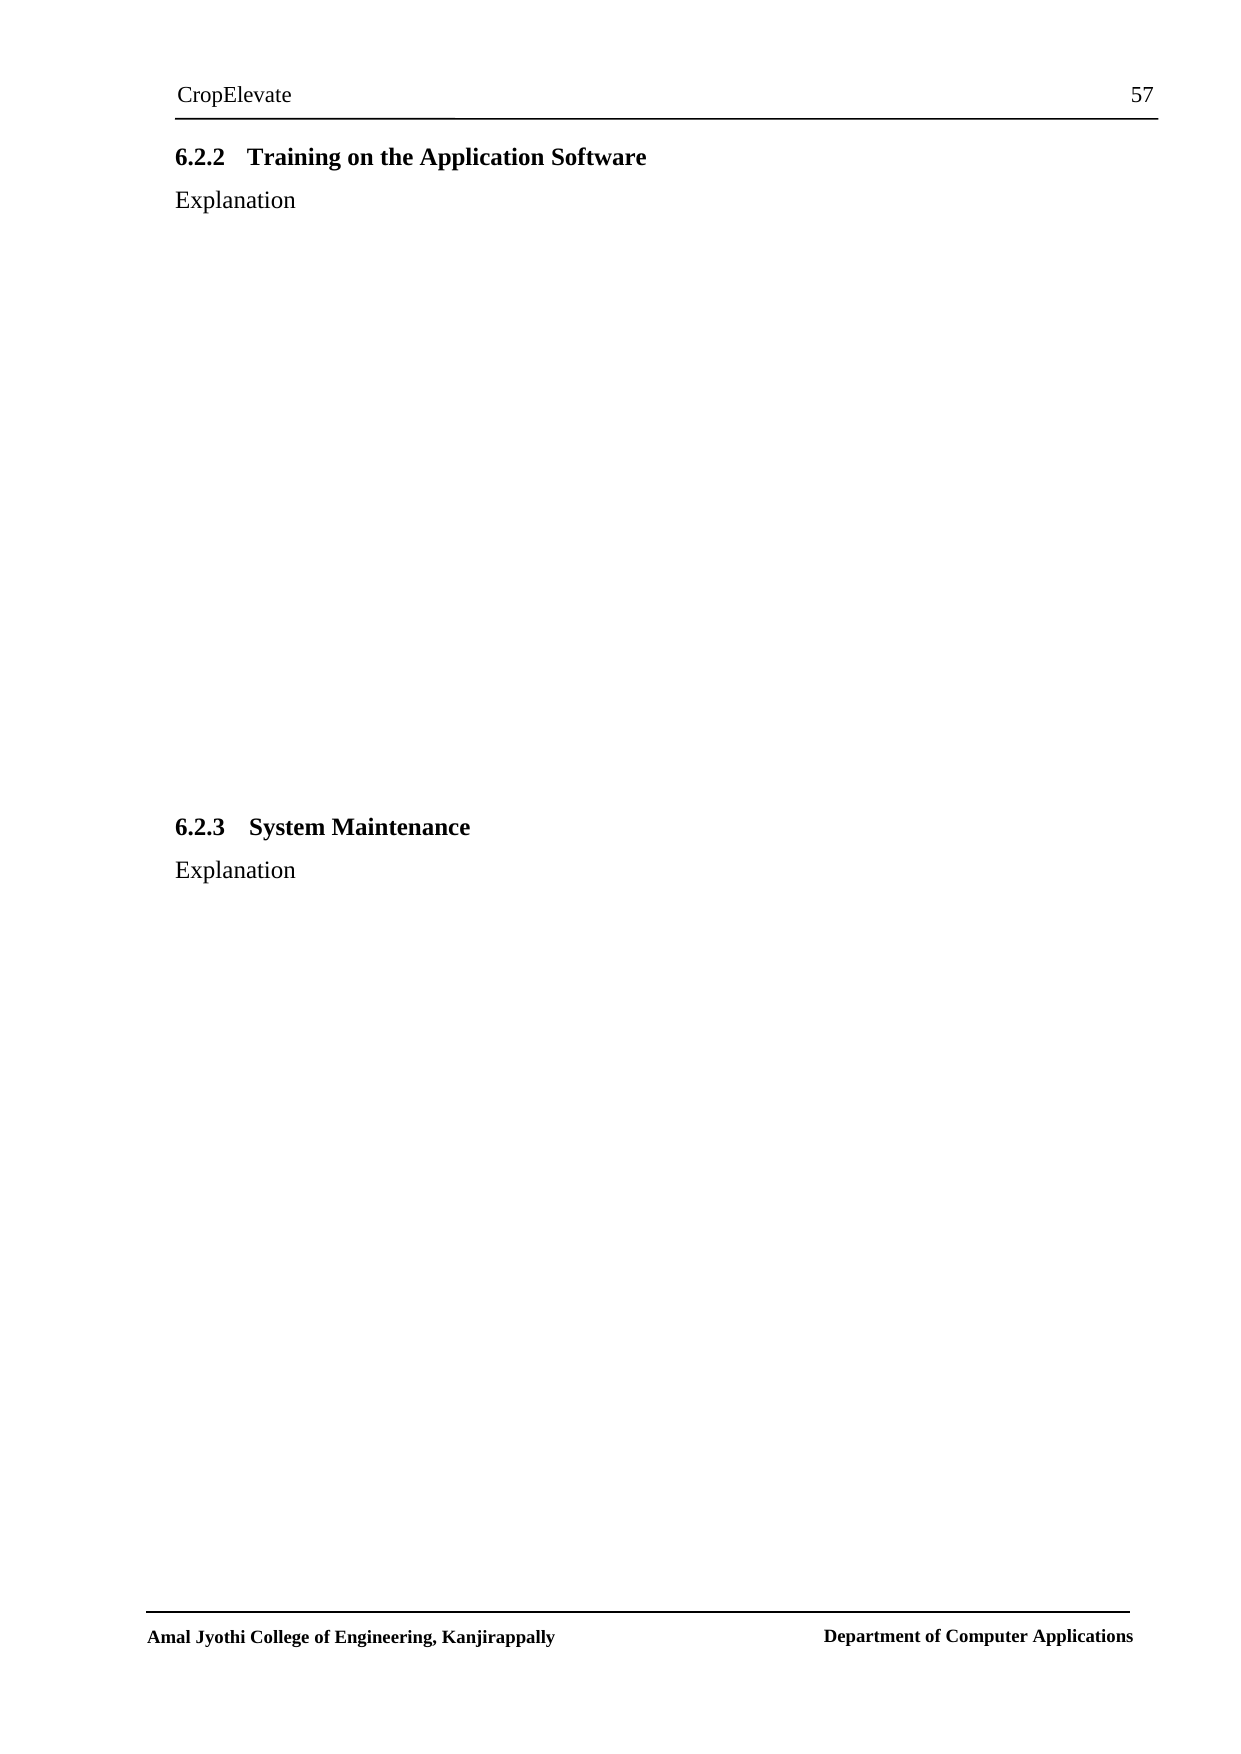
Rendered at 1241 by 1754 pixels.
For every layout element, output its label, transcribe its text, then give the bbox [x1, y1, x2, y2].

subtitle Training on the Application Software [175, 142, 1026, 170]
text Explanation [175, 185, 1115, 213]
text Explanation [175, 856, 1115, 884]
subtitle System Maintenance [175, 812, 1026, 841]
